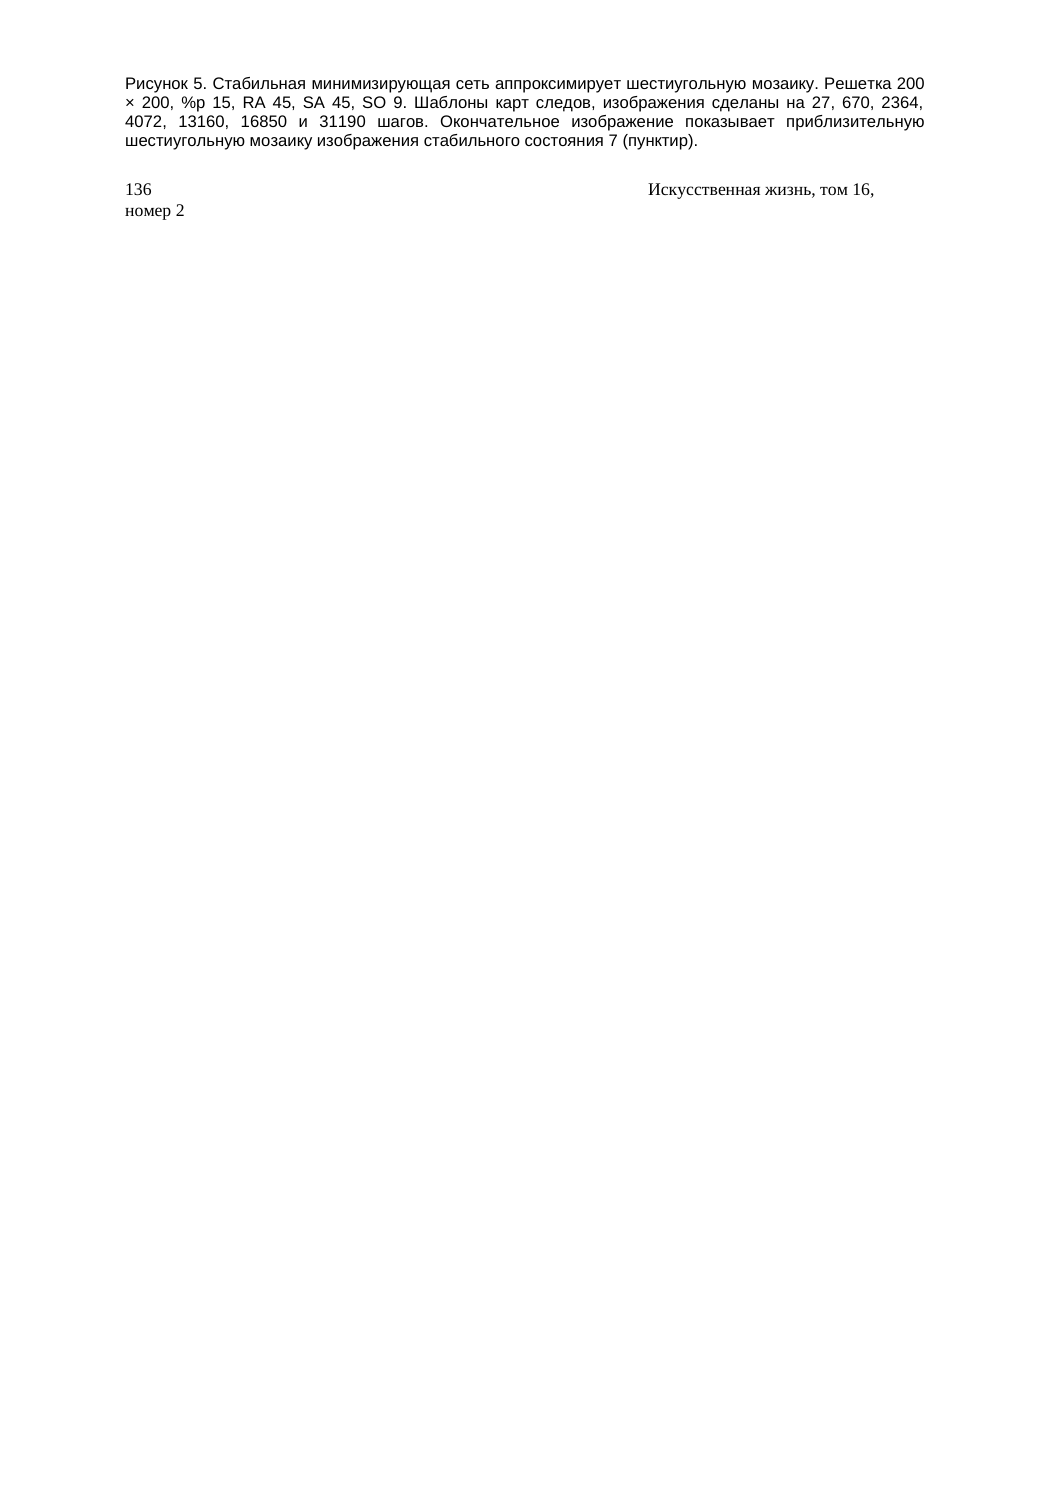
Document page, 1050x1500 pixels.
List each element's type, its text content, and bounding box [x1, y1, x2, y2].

text 136 Искусственная жизнь, том 16, номер 2 [125, 179, 925, 220]
text Рисунок 5. Стабильная минимизирующая сеть аппроксимирует шестиугольную мозаику. Решетка 200 × 200, %p 15, RA 45, SA 45, SO 9. Шаблоны карт следов, изображения сделаны на 27, 670, 2364, 4072, 13160, 16850 и 31190 шагов. Окончательное изображение показывает приблизительную шестиугольную мозаику изображения стабильного состояния 7 (пунктир). [125, 74, 925, 149]
